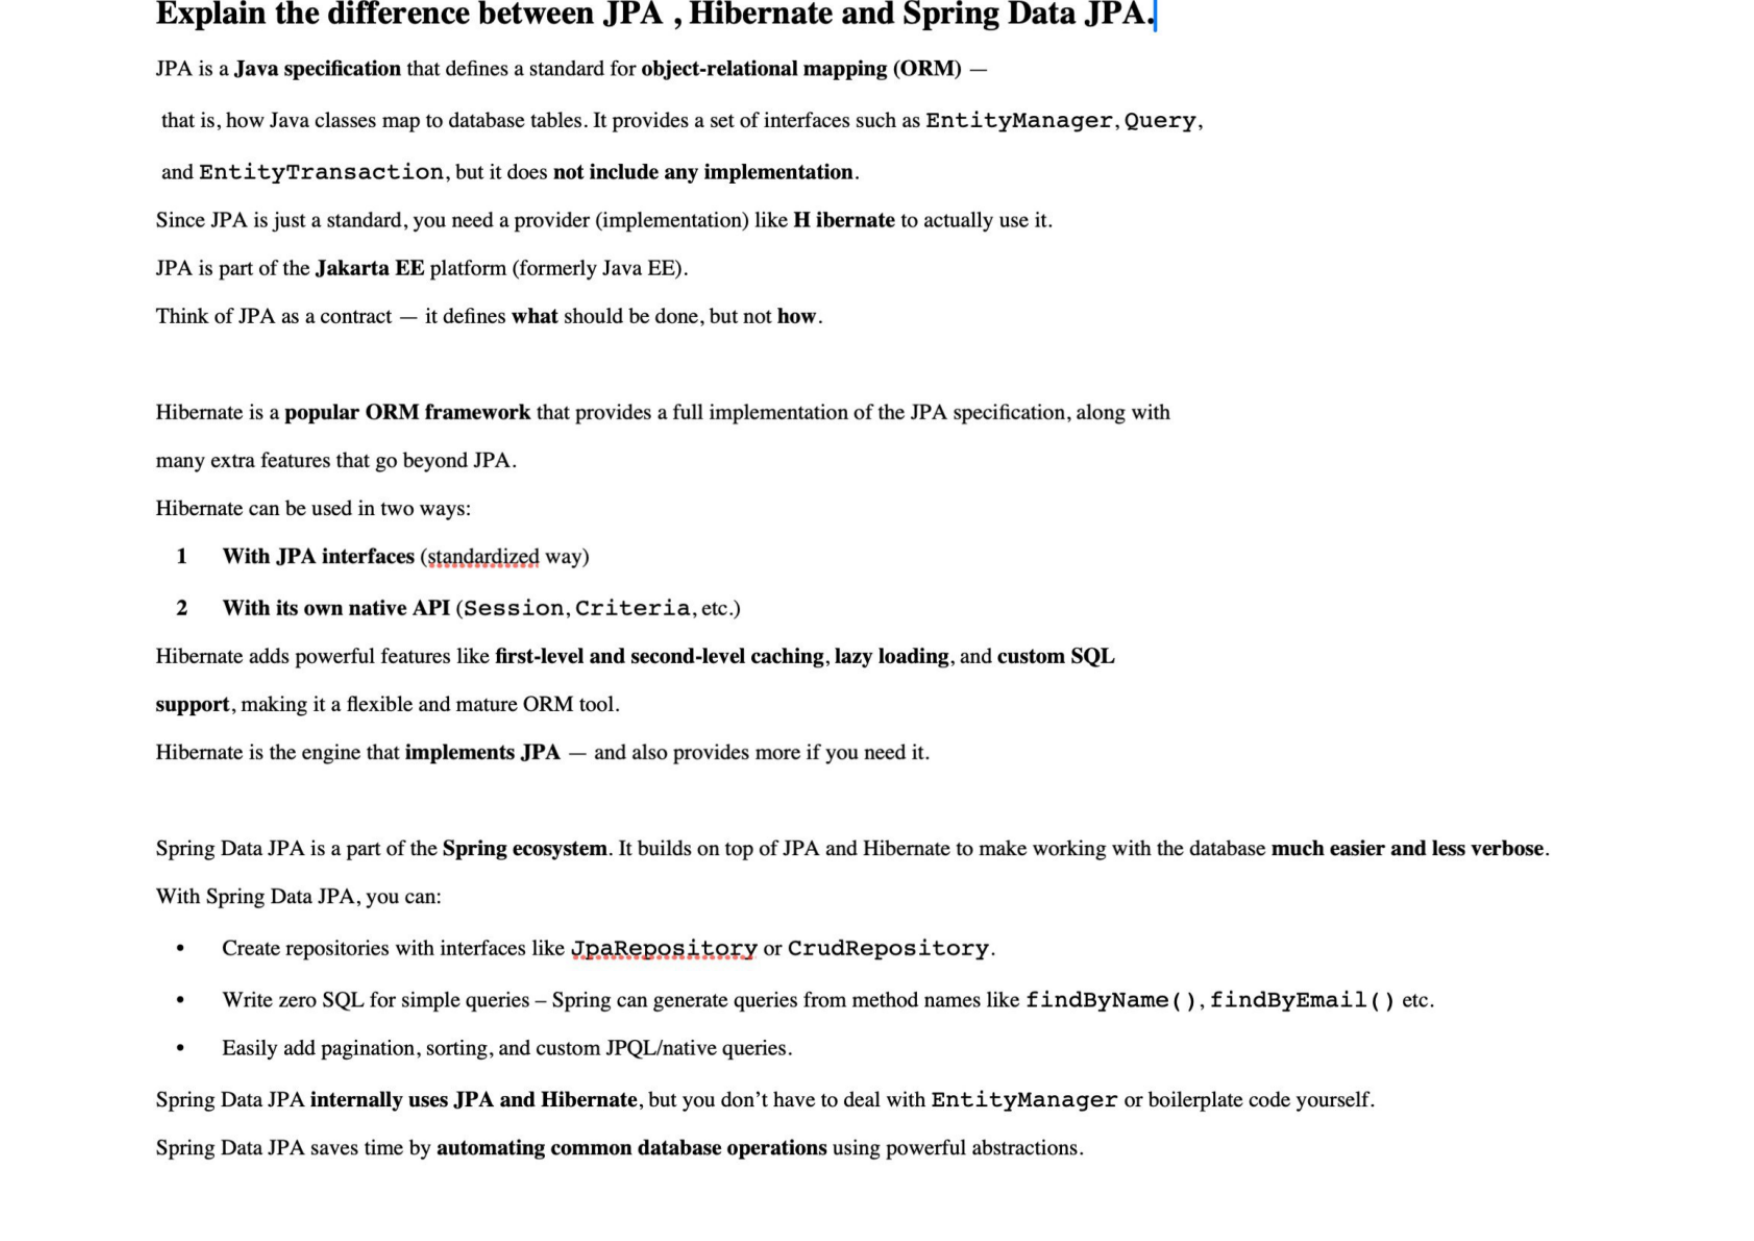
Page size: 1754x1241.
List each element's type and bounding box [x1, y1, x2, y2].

picture [153, 0, 1602, 1241]
